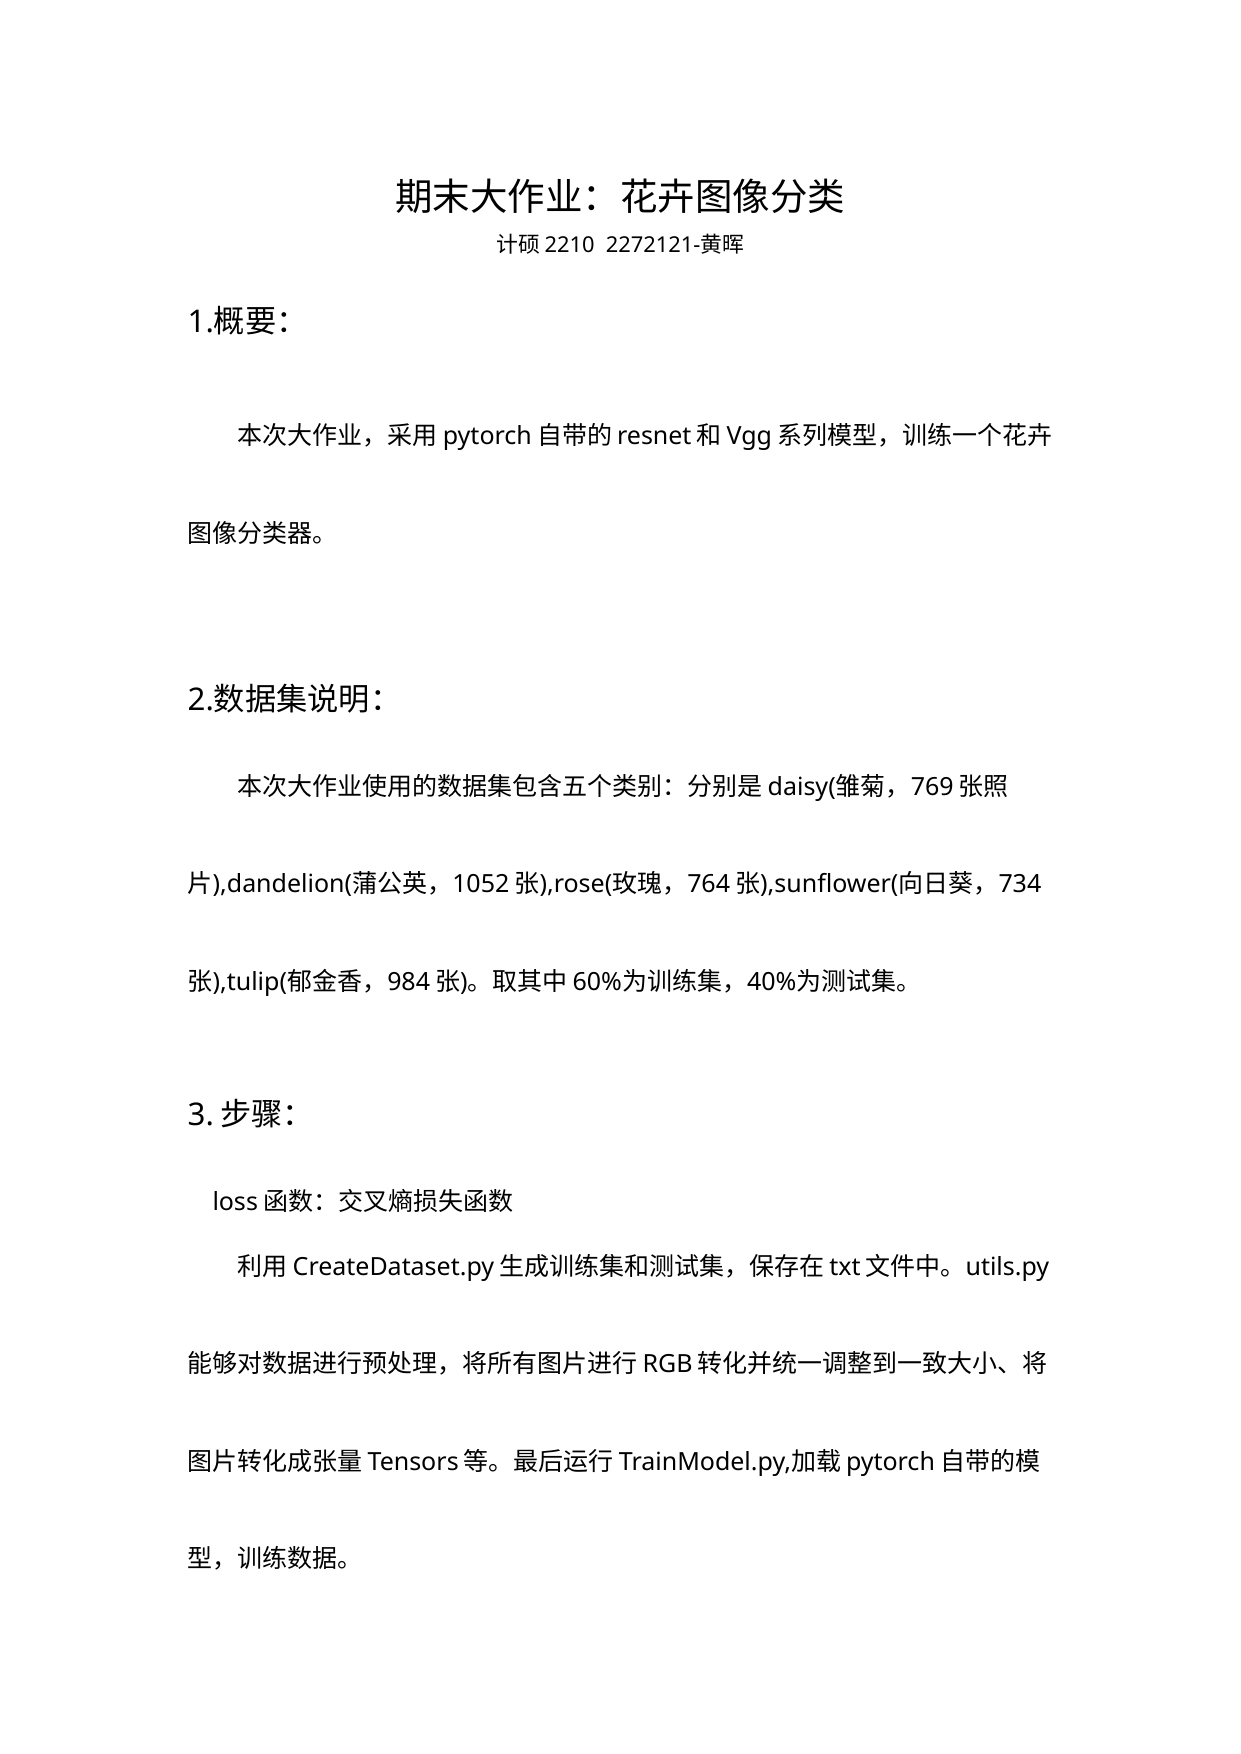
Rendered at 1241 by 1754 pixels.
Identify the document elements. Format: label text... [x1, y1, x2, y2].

text 计硕2210 2272121-黄晖 [187, 227, 1053, 259]
text 期末大作业：花卉图像分类 [187, 162, 1053, 227]
text 本次大作业使用的数据集包含五个类别：分别是daisy(雏菊，769张照片),dandelion(蒲公英，1052张),rose(玫瑰，764张),sunflower(向日葵，734张),tulip(郁金香，984张)。取其中60%为训练集，40%为测试集。 [187, 752, 1053, 1012]
list 利用CreateDataset.py生成训练集和测试集，保存在txt文件中。utils.py能够对数据进行预处理，将所有图片进行RGB转化并统一调整到一致大小、将图片转化成张量Tensors等。最后运行TrainModel.py,加载pytorch自带的模型，训练数据。 [187, 1232, 1053, 1589]
subtitle 1.概要： [187, 287, 1053, 352]
text 2.数据集说明： [187, 664, 1053, 729]
text 本次大作业，采用pytorch自带的resnet和Vgg系列模型，训练一个花卉图像分类器。 [187, 401, 1053, 564]
text loss函数：交叉熵损失函数 [187, 1167, 1053, 1232]
list 步骤： [187, 1079, 1053, 1144]
